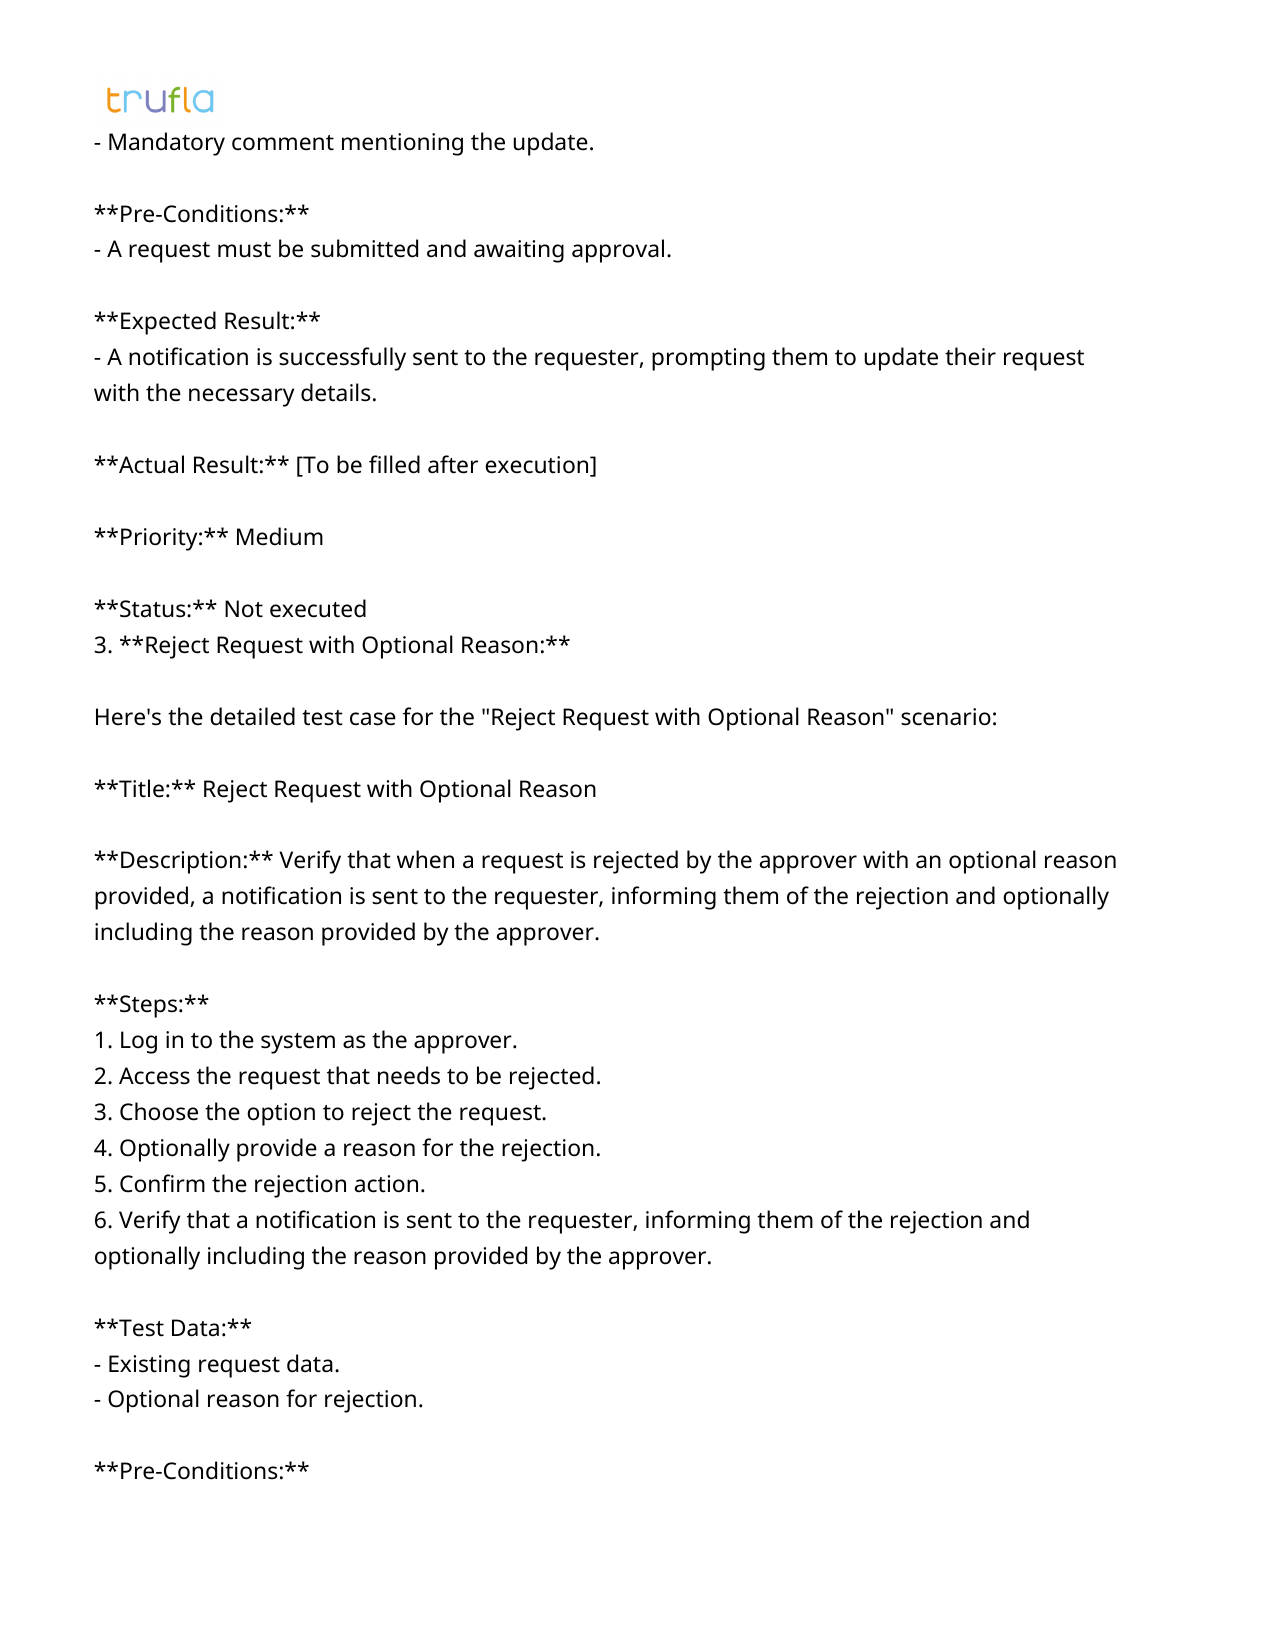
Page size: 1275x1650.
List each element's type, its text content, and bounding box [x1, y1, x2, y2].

text **Pre-Conditions:** [94, 197, 1125, 229]
text **Description:** Verify that when a request is rejected by the approver with an optional reason provided, a notification is sent to the requester, informing them of the rejection and optionally including the reason provided by the approver. [94, 844, 1125, 947]
text 3. **Reject Request with Optional Reason:** [94, 629, 1125, 660]
text - Optional reason for rejection. [94, 1383, 1125, 1415]
text - Mandatory comment mentioning the update. [94, 126, 1125, 157]
text - Existing request data. [94, 1347, 1125, 1379]
text 3. Choose the option to reject the request. [94, 1096, 1125, 1127]
text **Actual Result:** [To be filled after execution] [94, 449, 1125, 480]
text 5. Confirm the rejection action. [94, 1168, 1125, 1199]
picture [93, 75, 223, 126]
text Here's the detailed test case for the "Reject Request with Optional Reason" scenario: [94, 701, 1125, 732]
text - A request must be submitted and awaiting approval. [94, 233, 1125, 265]
text **Status:** Not executed [94, 593, 1125, 624]
text 6. Verify that a notification is sent to the requester, informing them of the rejection and optionally including the reason provided by the approver. [94, 1204, 1125, 1271]
text 2. Access the request that needs to be rejected. [94, 1060, 1125, 1091]
text 1. Log in to the system as the approver. [94, 1024, 1125, 1055]
text **Expected Result:** [94, 305, 1125, 337]
text **Steps:** [94, 988, 1125, 1019]
text 4. Optionally provide a reason for the rejection. [94, 1132, 1125, 1163]
text **Test Data:** [94, 1312, 1125, 1343]
text - A notification is successfully sent to the requester, prompting them to update their request with the necessary details. [94, 341, 1125, 408]
text **Priority:** Medium [94, 521, 1125, 552]
text **Title:** Reject Request with Optional Reason [94, 772, 1125, 804]
text **Pre-Conditions:** [94, 1455, 1125, 1487]
